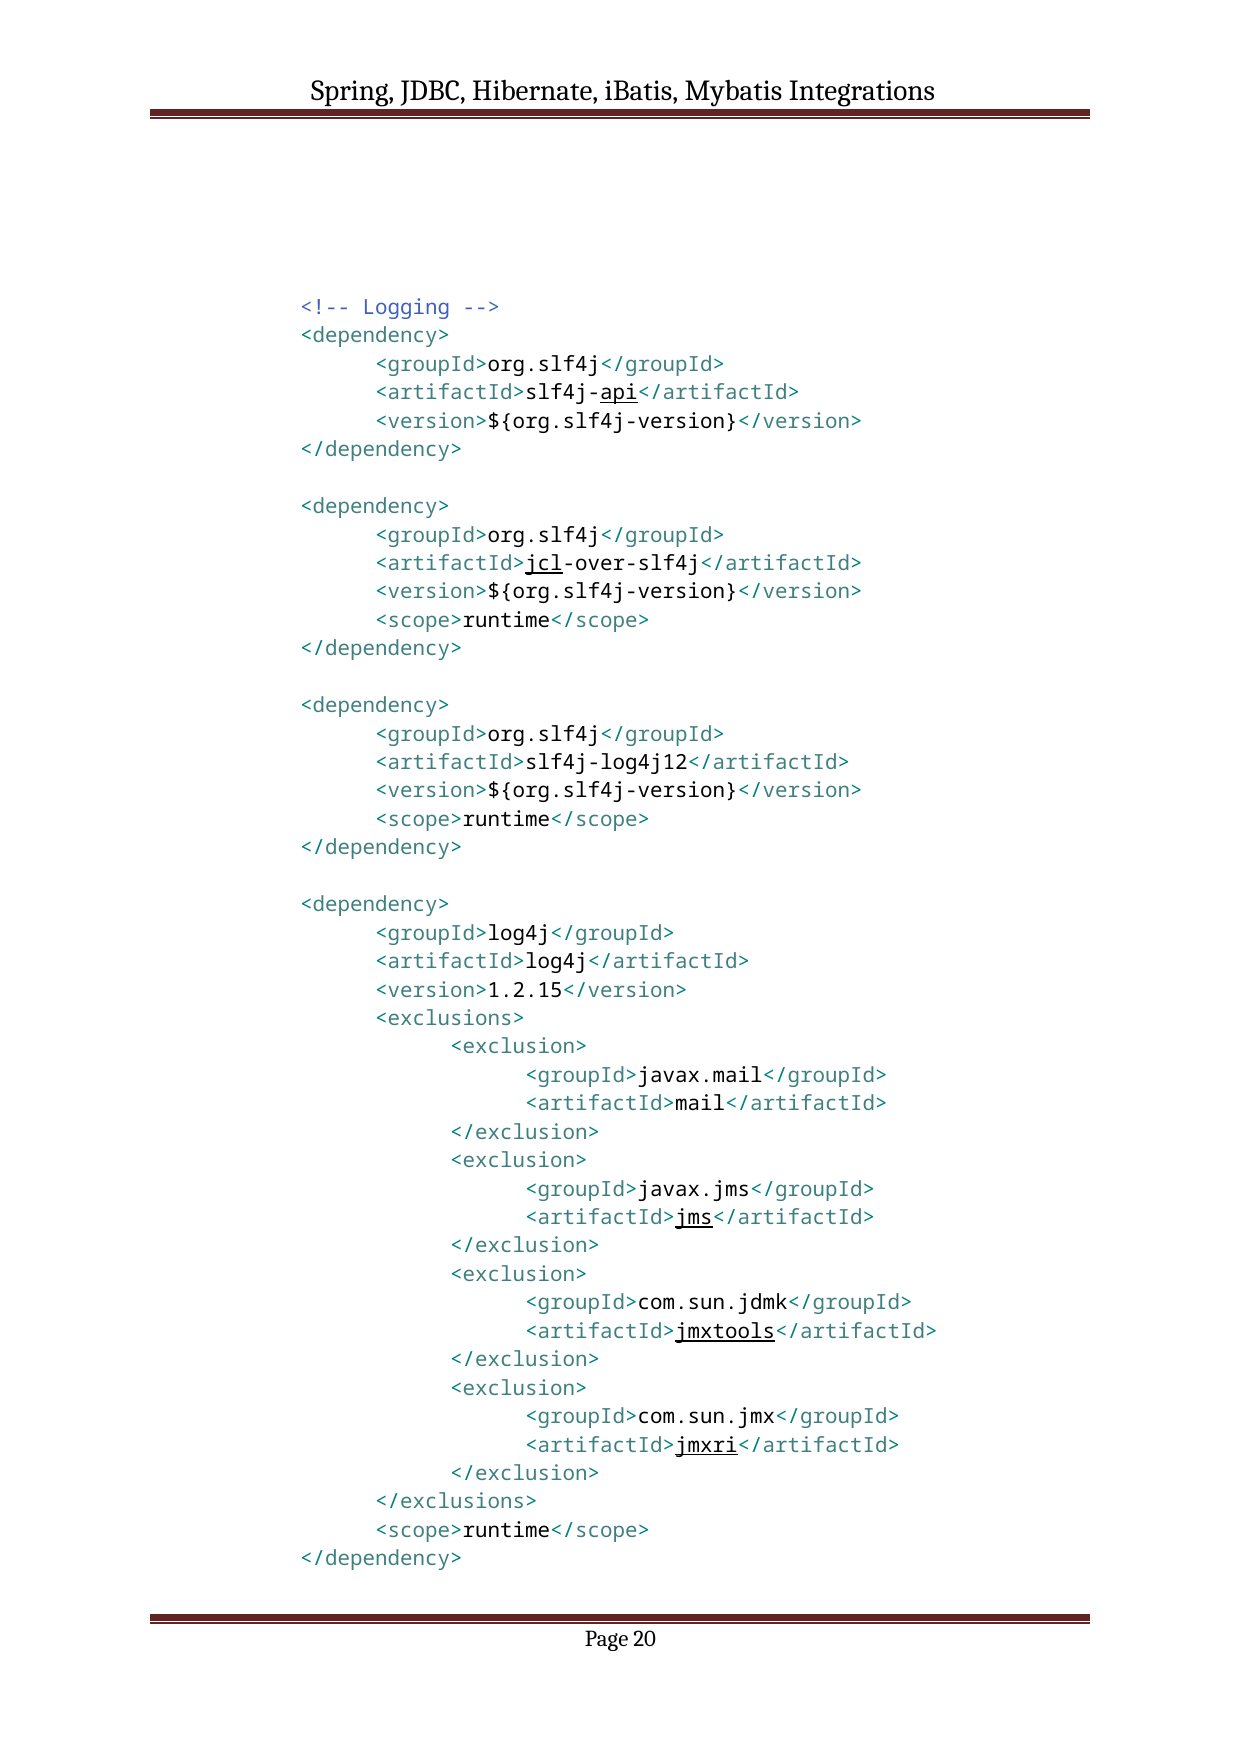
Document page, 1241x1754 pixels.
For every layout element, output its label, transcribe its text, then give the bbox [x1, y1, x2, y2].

text <groupId>org.slf4j</groupId> [150, 719, 1090, 747]
text <exclusion> [150, 1373, 1090, 1401]
text <artifactId>slf4j-log4j12</artifactId> [150, 747, 1090, 776]
text <dependency> [150, 321, 1090, 349]
text <groupId>org.slf4j</groupId> [150, 520, 1090, 548]
text </exclusion> [150, 1344, 1090, 1373]
text <groupId>com.sun.jdmk</groupId> [150, 1287, 1090, 1316]
text </exclusion> [150, 1231, 1090, 1259]
text <dependency> [150, 491, 1090, 520]
text <groupId>org.slf4j</groupId> [150, 349, 1090, 377]
text <!-- Logging --> [150, 292, 1090, 321]
text <groupId>javax.jms</groupId> [150, 1174, 1090, 1202]
text </dependency> [150, 633, 1090, 662]
text </dependency> [150, 434, 1090, 463]
text <artifactId>jmxri</artifactId> [150, 1430, 1090, 1458]
text <artifactId>slf4j-api</artifactId> [150, 377, 1090, 406]
text </exclusion> [150, 1117, 1090, 1145]
text <groupId>javax.mail</groupId> [150, 1060, 1090, 1088]
text <scope>runtime</scope> [150, 1515, 1090, 1543]
text <groupId>log4j</groupId> [150, 918, 1090, 946]
text <artifactId>jcl-over-slf4j</artifactId> [150, 548, 1090, 577]
text <exclusions> [150, 1003, 1090, 1032]
text <version>1.2.15</version> [150, 975, 1090, 1003]
text <exclusion> [150, 1032, 1090, 1060]
text </dependency> [150, 1543, 1090, 1572]
text <artifactId>log4j</artifactId> [150, 946, 1090, 975]
text <exclusion> [150, 1259, 1090, 1287]
text <version>${org.slf4j-version}</version> [150, 406, 1090, 434]
text <version>${org.slf4j-version}</version> [150, 577, 1090, 605]
text <scope>runtime</scope> [150, 804, 1090, 832]
text </exclusions> [150, 1487, 1090, 1515]
text <dependency> [150, 889, 1090, 918]
text <scope>runtime</scope> [150, 605, 1090, 633]
text <artifactId>mail</artifactId> [150, 1088, 1090, 1117]
text <exclusion> [150, 1145, 1090, 1174]
text <artifactId>jms</artifactId> [150, 1202, 1090, 1231]
text <artifactId>jmxtools</artifactId> [150, 1316, 1090, 1344]
text </dependency> [150, 832, 1090, 861]
text </exclusion> [150, 1458, 1090, 1487]
text <version>${org.slf4j-version}</version> [150, 776, 1090, 804]
text <groupId>com.sun.jmx</groupId> [150, 1401, 1090, 1430]
text <dependency> [150, 690, 1090, 719]
